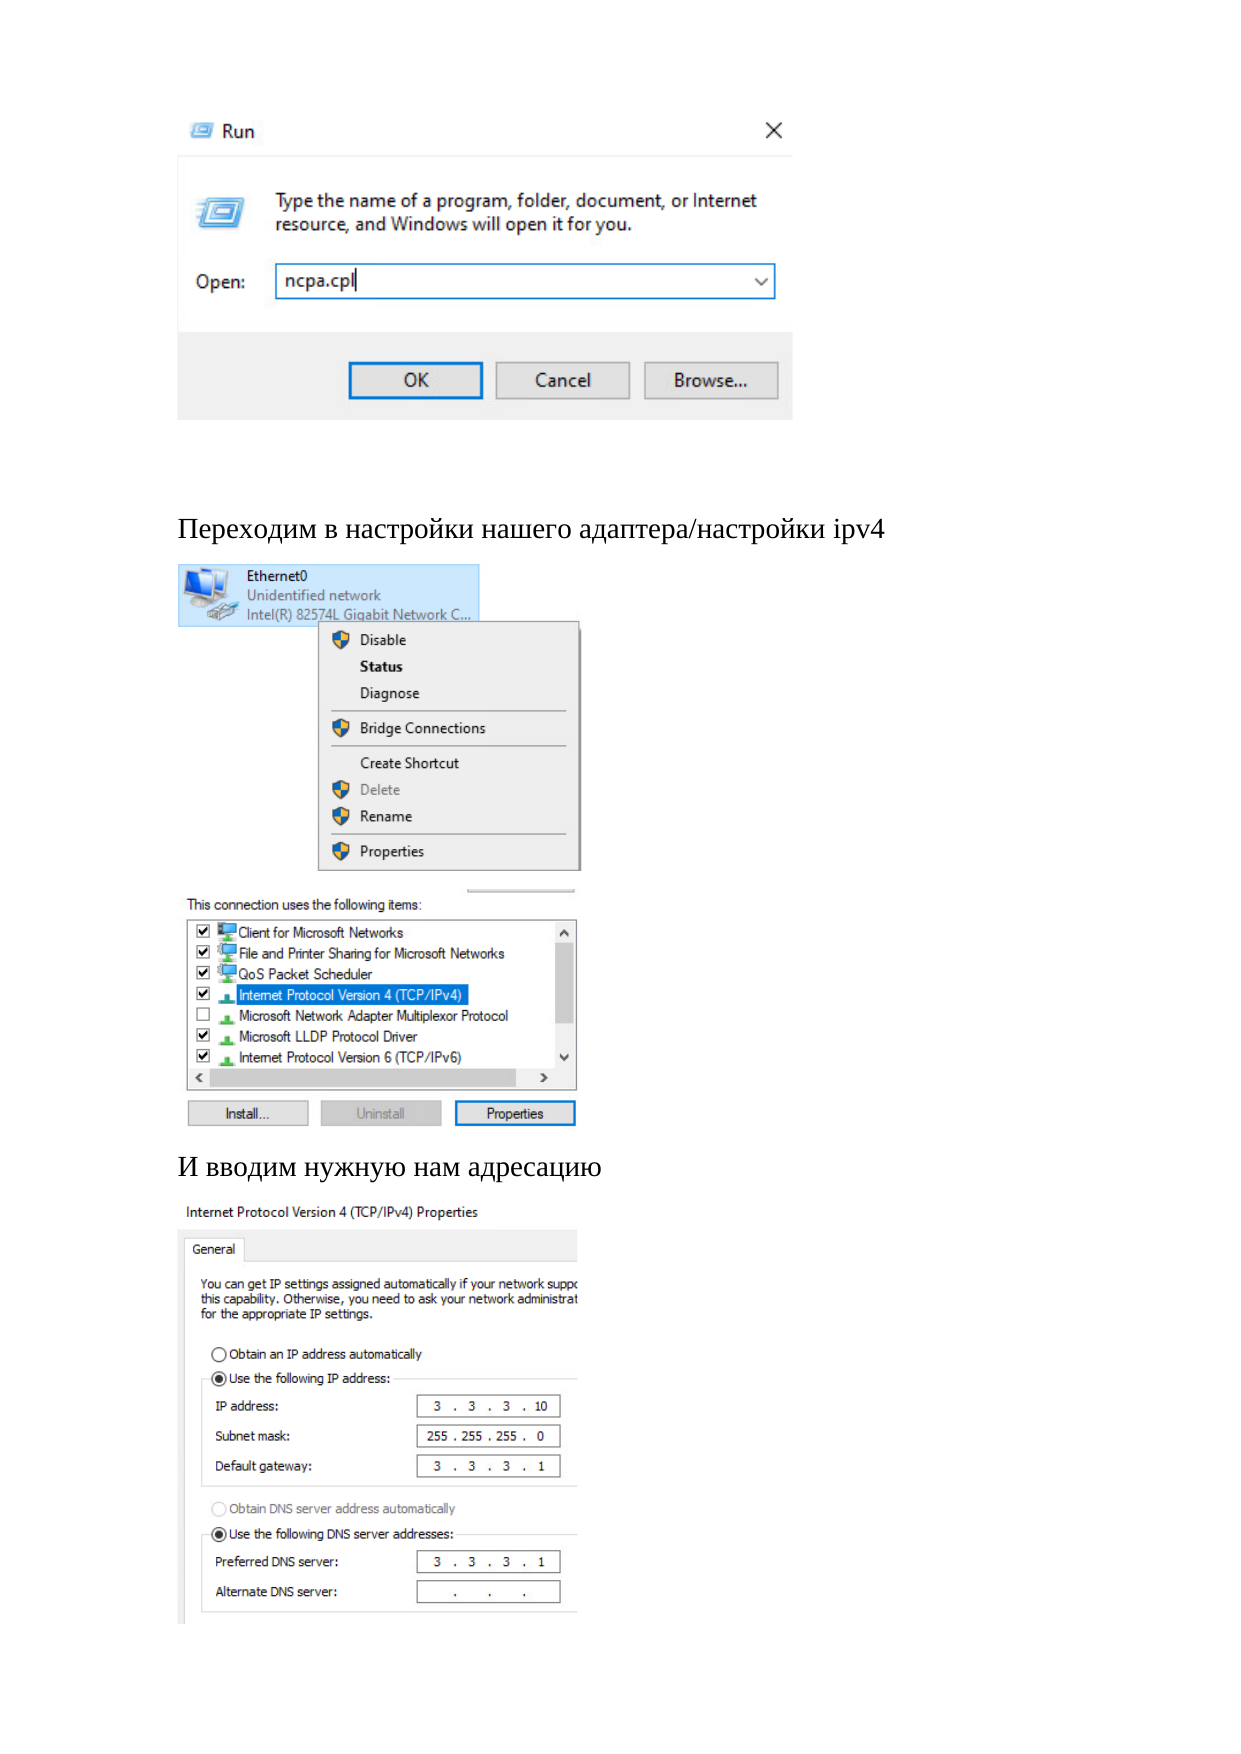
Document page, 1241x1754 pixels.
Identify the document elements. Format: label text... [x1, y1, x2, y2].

picture [177, 563, 582, 871]
picture [177, 118, 793, 420]
picture [177, 889, 582, 1131]
text Переходим в настройки нашего адаптера/настройки ipv4 [177, 438, 1152, 544]
picture [177, 1202, 578, 1624]
text И вводим нужную нам адресацию [177, 1149, 1152, 1183]
